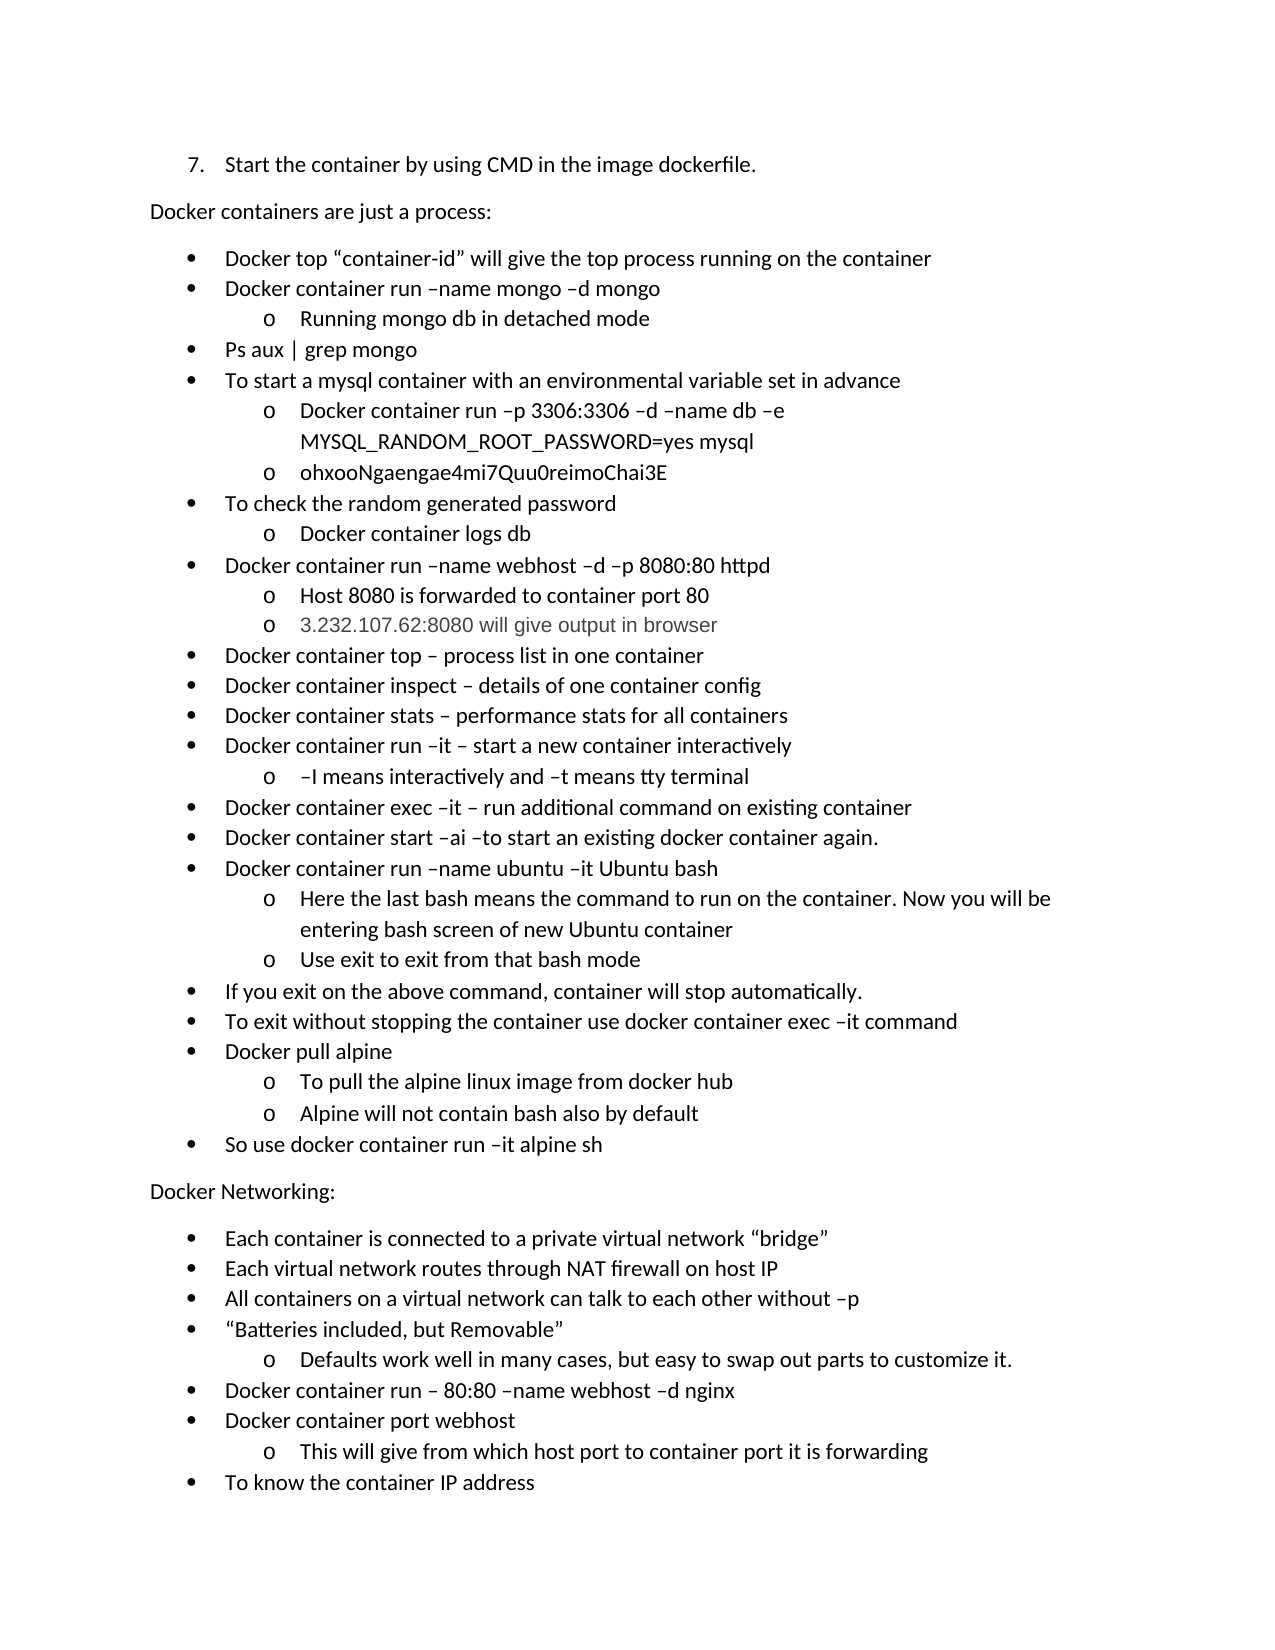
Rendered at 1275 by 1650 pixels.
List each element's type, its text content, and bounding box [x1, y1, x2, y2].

list To pull the alpine linux image from docker hub [262, 1067, 1125, 1097]
list Docker container inspect – details of one container config [187, 671, 1125, 699]
list Docker container start –ai –to start an existing docker container again. [187, 823, 1125, 851]
list Each container is connected to a private virtual network “bridge” [187, 1224, 1125, 1252]
list Docker container exec –it – run additional command on existing container [187, 793, 1125, 821]
list 3.232.107.62:8080 will give output in browser [262, 612, 1125, 639]
list If you exit on the above command, container will stop automatically. [187, 977, 1125, 1005]
list “Batteries included, but Removable” [187, 1315, 1125, 1343]
list Docker container logs db [262, 519, 1125, 548]
list Here the last bash means the command to run on the container. Now you will be entering bash screen of new Ubuntu container [262, 884, 1125, 943]
list Docker container top – process list in one container [187, 641, 1125, 669]
list Docker top “container-id” will give the top process running on the container [187, 244, 1125, 272]
text Docker Networking: [150, 1177, 1125, 1205]
list Defaults work well in many cases, but easy to swap out parts to customize it. [262, 1345, 1125, 1374]
list Docker container port webhost [187, 1407, 1125, 1435]
list To know the container IP address [187, 1468, 1125, 1496]
list Docker container run –name webhost –d –p 8080:80 httpd [187, 551, 1125, 579]
list Docker container stats – performance stats for all containers [187, 701, 1125, 729]
list To check the random generated password [187, 489, 1125, 517]
list All containers on a virtual network can talk to each other without –p [187, 1284, 1125, 1313]
list So use docker container run –it alpine sh [187, 1130, 1125, 1158]
list Alpine will not contain bash also by default [262, 1099, 1125, 1128]
list To start a mysql container with an environmental variable set in advance [187, 366, 1125, 394]
list To exit without stopping the container use docker container exec –it command [187, 1007, 1125, 1035]
list Docker container run –it – start a new container interactively [187, 732, 1125, 759]
list Running mongo db in detached mode [262, 304, 1125, 333]
list Each virtual network routes through NAT firewall on host IP [187, 1254, 1125, 1282]
list Docker container run –name ubuntu –it Ubuntu bash [187, 854, 1125, 882]
list ohxooNgaengae4mi7Quu0reimoChai3E [262, 458, 1125, 487]
list –I means interactively and –t means tty terminal [262, 762, 1125, 791]
list Docker container run – 80:80 –name webhost –d nginx [187, 1376, 1125, 1404]
list Ps aux | grep mongo [187, 336, 1125, 364]
list Docker container run –p 3306:3306 –d –name db –e MYSQL_RANDOM_ROOT_PASSWORD=yes mysql [262, 396, 1125, 455]
text Docker containers are just a process: [150, 197, 1125, 225]
list Start the container by using CMD in the image dockerfile. [187, 150, 1125, 178]
list This will give from which host port to container port it is forwarding [262, 1437, 1125, 1466]
list Docker container run –name mongo –d mongo [187, 274, 1125, 302]
list Use exit to exit from that bash mode [262, 945, 1125, 974]
list Docker pull alpine [187, 1037, 1125, 1065]
list Host 8080 is forwarded to container port 80 [262, 581, 1125, 610]
